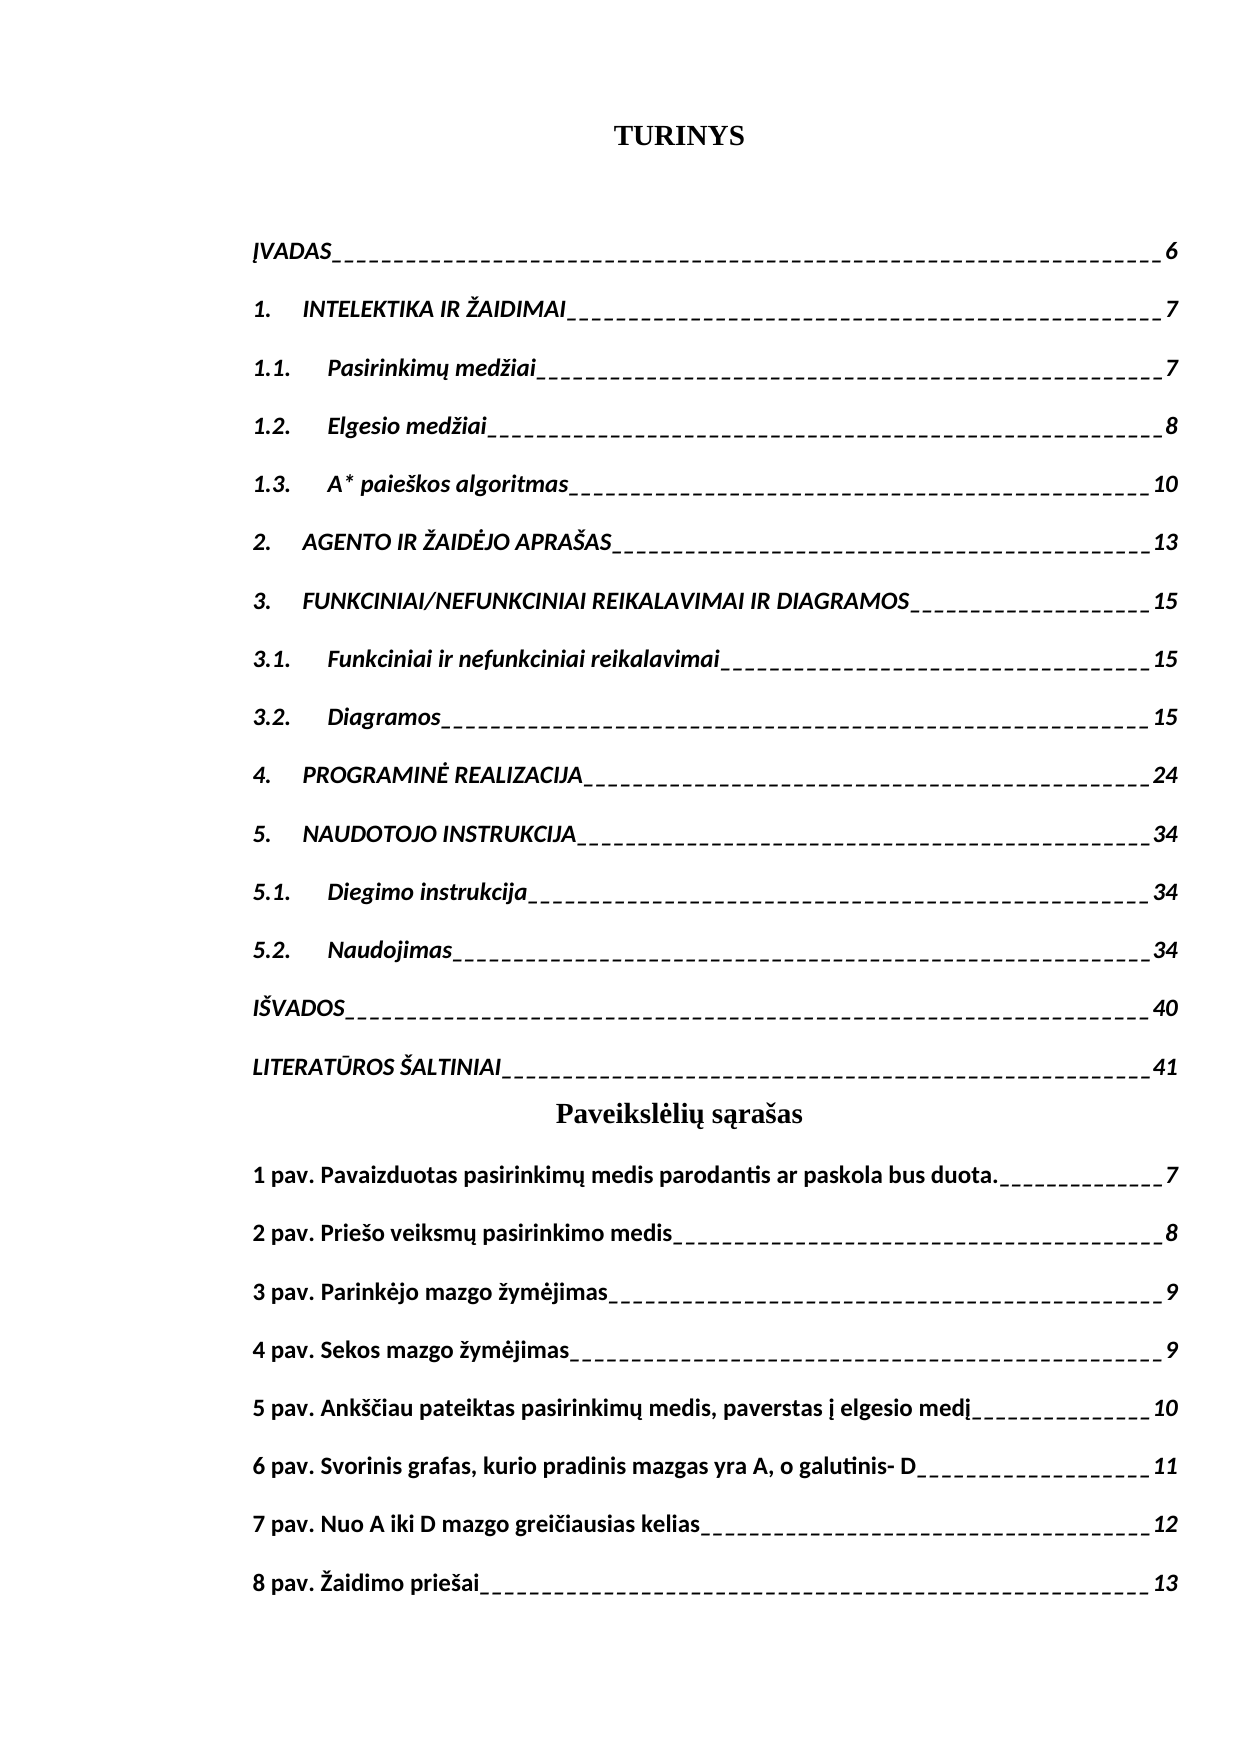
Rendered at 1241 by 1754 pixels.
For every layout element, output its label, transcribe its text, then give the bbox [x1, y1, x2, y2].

text 3.1. Funkciniai ir nefunkciniai reikalavimai 15 [177, 643, 1181, 673]
text 2. AGENTO IR ŽAIDĖJO APRAŠAS 13 [177, 527, 1181, 557]
text 5 pav. Ankščiau pateiktas pasirinkimų medis, paverstas į elgesio medį 10 [177, 1392, 1181, 1423]
text 3.2. Diagramos 15 [177, 701, 1181, 732]
text 1.2. Elgesio medžiai 8 [177, 410, 1181, 441]
text 6 pav. Svorinis grafas, kurio pradinis mazgas yra A, o galutinis- D 11 [177, 1450, 1181, 1481]
text LITERATŪROS ŠALTINIAI 41 [177, 1051, 1181, 1081]
text 1.1. Pasirinkimų medžiai 7 [177, 352, 1181, 382]
text 2 pav. Priešo veiksmų pasirinkimo medis 8 [177, 1217, 1181, 1248]
text 5.1. Diegimo instrukcija 34 [177, 876, 1181, 906]
text 1 pav. Pavaizduotas pasirinkimų medis parodantis ar paskola bus duota. 7 [177, 1159, 1181, 1190]
text 3 pav. Parinkėjo mazgo žymėjimas 9 [177, 1276, 1181, 1306]
text 4. PROGRAMINĖ REALIZACIJA 24 [177, 759, 1181, 790]
text 7 pav. Nuo A iki D mazgo greičiausias kelias 12 [177, 1508, 1181, 1539]
text 1.3. A* paieškos algoritmas 10 [177, 468, 1181, 499]
text 5.2. Naudojimas 34 [177, 934, 1181, 965]
text 8 pav. Žaidimo priešai 13 [177, 1567, 1181, 1597]
text 3. FUNKCINIAI/NEFUNKCINIAI REIKALAVIMAI IR DIAGRAMOS 15 [177, 585, 1181, 615]
text 1. INTELEKTIKA IR ŽAIDIMAI 7 [177, 294, 1181, 324]
text IŠVADOS 40 [177, 992, 1181, 1023]
text 4 pav. Sekos mazgo žymėjimas 9 [177, 1334, 1181, 1364]
text 5. NAUDOTOJO INSTRUKCIJA 34 [177, 818, 1181, 848]
text ĮVADAS 6 [177, 235, 1181, 266]
text TURINYS [177, 118, 1181, 152]
text Paveikslėlių sąrašas [177, 1096, 1181, 1130]
